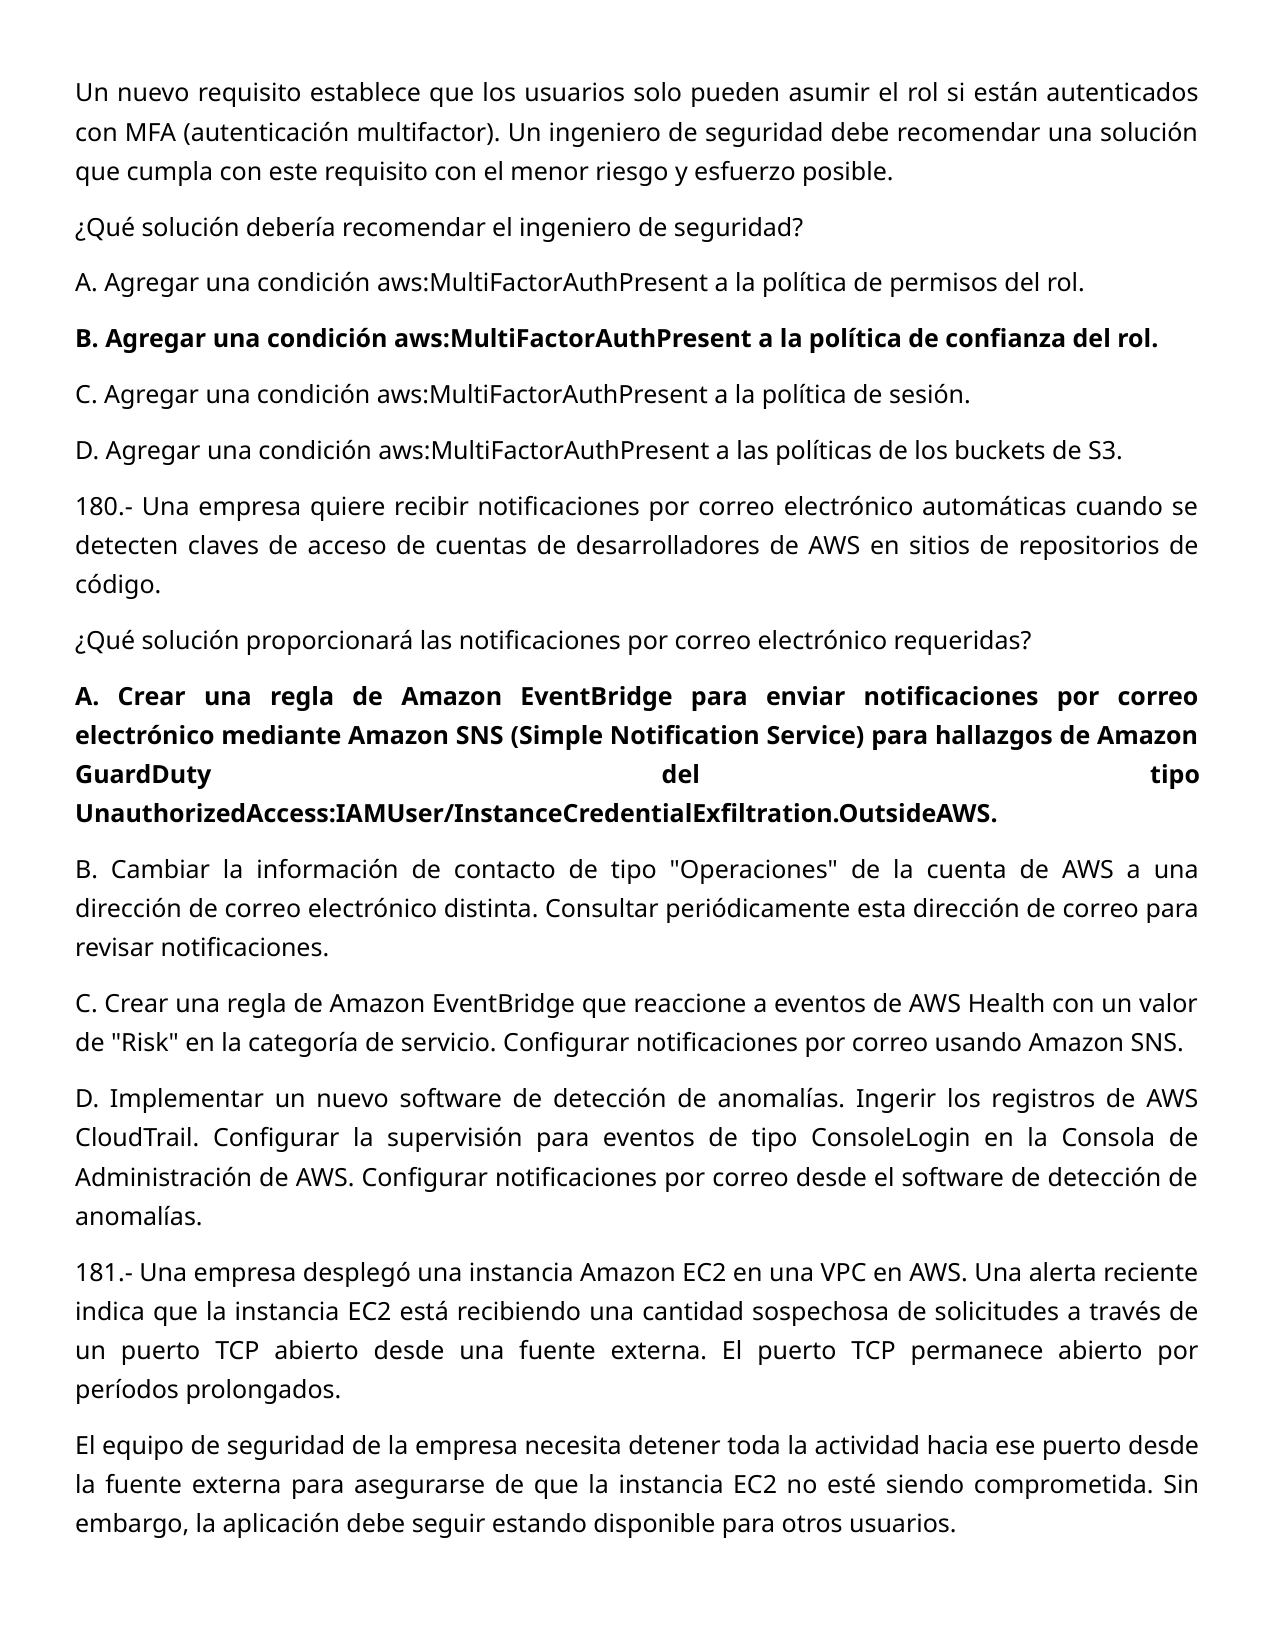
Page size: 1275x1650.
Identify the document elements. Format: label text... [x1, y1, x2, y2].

text 180.- Una empresa quiere recibir notificaciones por correo electrónico automáticas cuando se detecten claves de acceso de cuentas de desarrolladores de AWS en sitios de repositorios de código. [75, 488, 1200, 601]
text ¿Qué solución debería recomendar el ingeniero de seguridad? [75, 209, 1200, 243]
text B. Cambiar la información de contacto de tipo "Operaciones" de la cuenta de AWS a una dirección de correo electrónico distinta. Consultar periódicamente esta dirección de correo para revisar notificaciones. [75, 852, 1200, 964]
text Un nuevo requisito establece que los usuarios solo pueden asumir el rol si están autenticados con MFA (autenticación multifactor). Un ingeniero de seguridad debe recomendar una solución que cumpla con este requisito con el menor riesgo y esfuerzo posible. [75, 75, 1200, 187]
text B. Agregar una condición aws:MultiFactorAuthPresent a la política de confianza del rol. [75, 321, 1200, 355]
text A. Crear una regla de Amazon EventBridge para enviar notificaciones por correo electrónico mediante Amazon SNS (Simple Notification Service) para hallazgos de Amazon GuardDuty del tipo UnauthorizedAccess:IAMUser/InstanceCredentialExfiltration.OutsideAWS. [75, 678, 1200, 830]
text 181.- Una empresa desplegó una instancia Amazon EC2 en una VPC en AWS. Una alerta reciente indica que la instancia EC2 está recibiendo una cantidad sospechosa de solicitudes a través de un puerto TCP abierto desde una fuente externa. El puerto TCP permanece abierto por períodos prolongados. [75, 1254, 1200, 1406]
text C. Crear una regla de Amazon EventBridge que reaccione a eventos de AWS Health con un valor de "Risk" en la categoría de servicio. Configurar notificaciones por correo usando Amazon SNS. [75, 986, 1200, 1059]
text D. Agregar una condición aws:MultiFactorAuthPresent a las políticas de los buckets de S3. [75, 432, 1200, 467]
text El equipo de seguridad de la empresa necesita detener toda la actividad hacia ese puerto desde la fuente externa para asegurarse de que la instancia EC2 no esté siendo comprometida. Sin embargo, la aplicación debe seguir estando disponible para otros usuarios. [75, 1427, 1200, 1540]
text C. Agregar una condición aws:MultiFactorAuthPresent a la política de sesión. [75, 377, 1200, 411]
text ¿Qué solución proporcionará las notificaciones por correo electrónico requeridas? [75, 622, 1200, 657]
text A. Agregar una condición aws:MultiFactorAuthPresent a la política de permisos del rol. [75, 265, 1200, 299]
text D. Implementar un nuevo software de detección de anomalías. Ingerir los registros de AWS CloudTrail. Configurar la supervisión para eventos de tipo ConsoleLogin en la Consola de Administración de AWS. Configurar notificaciones por correo desde el software de detección de anomalías. [75, 1081, 1200, 1232]
